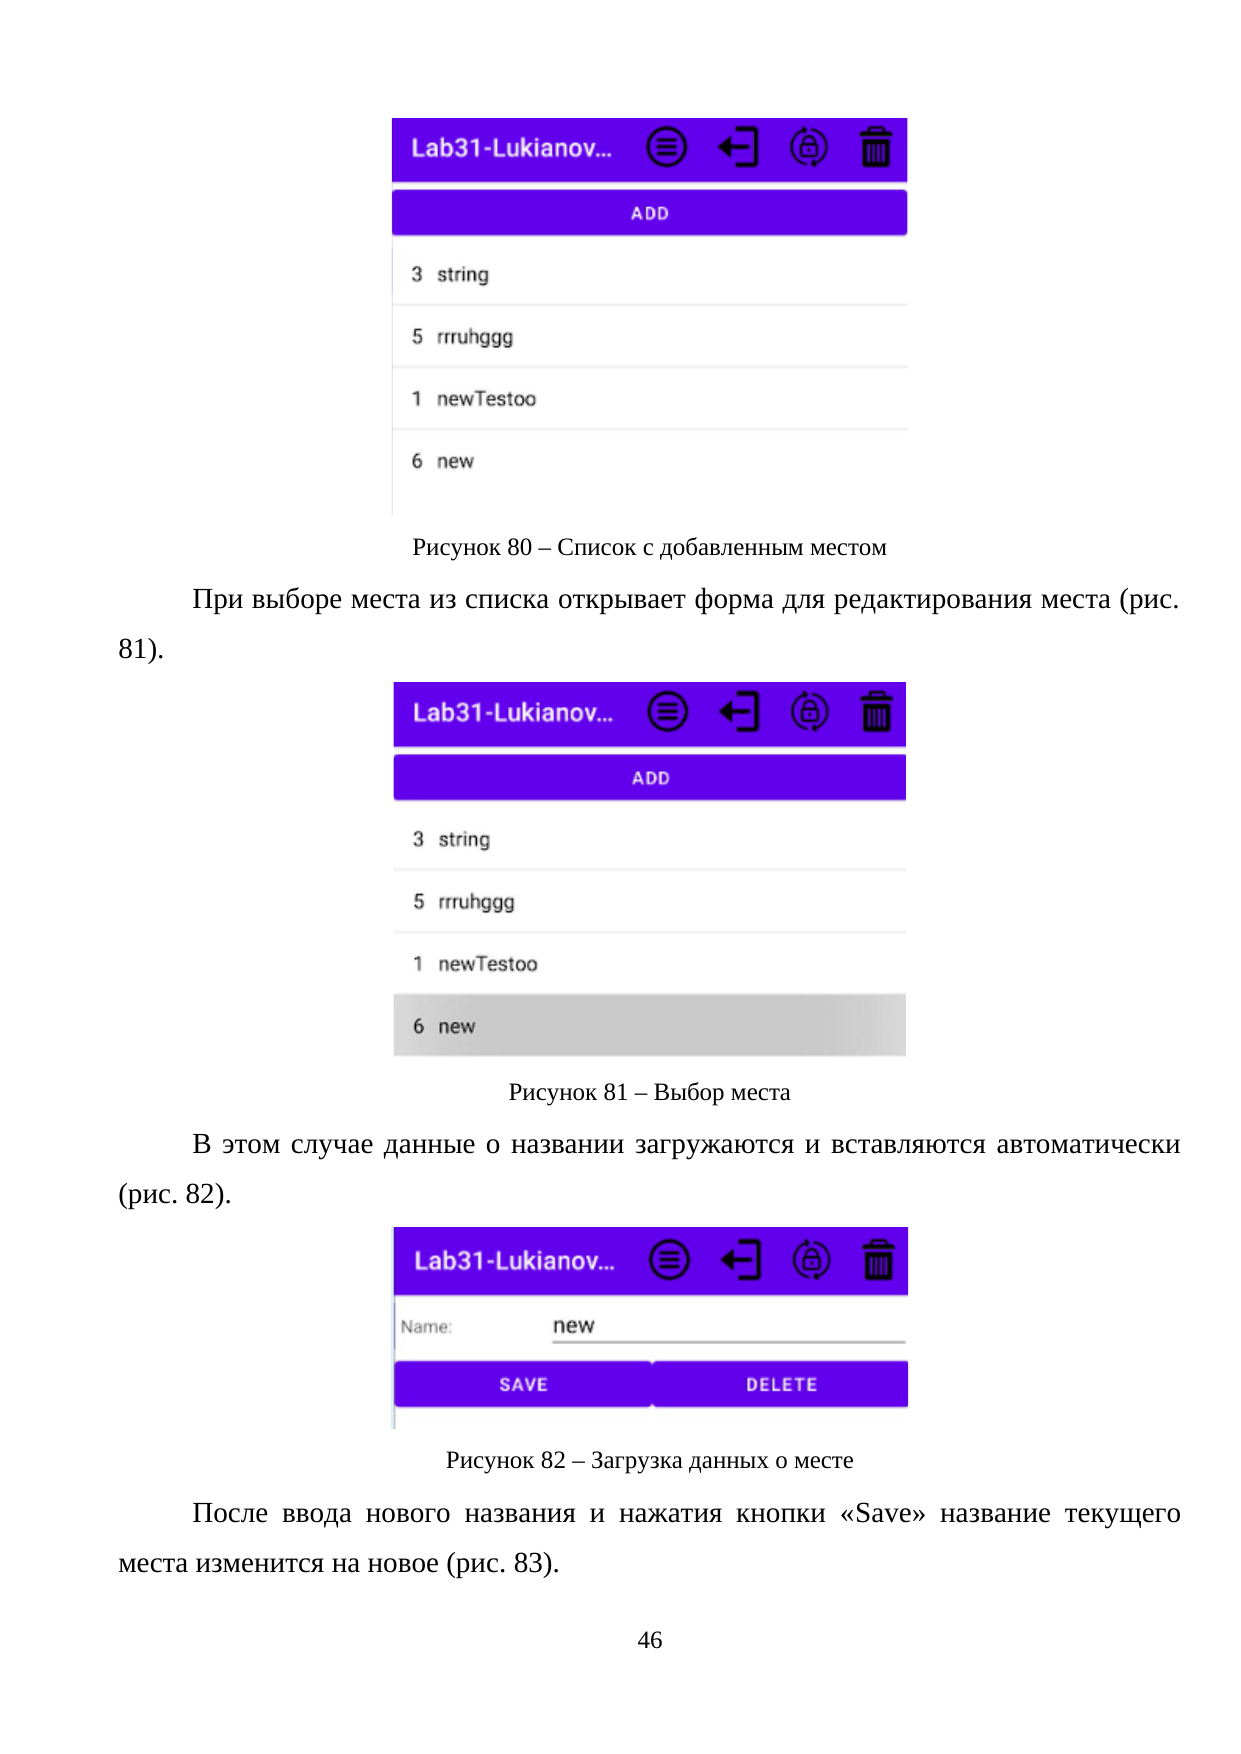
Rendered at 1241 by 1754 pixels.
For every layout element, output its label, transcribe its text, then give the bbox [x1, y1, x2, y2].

picture [391, 118, 908, 515]
picture [393, 682, 906, 1060]
text При выборе места из списка открывает форма для редактирования места (рис. 81). [118, 581, 1181, 665]
text Рисунок 82 – Загрузка данных о месте [118, 1445, 1181, 1474]
text Рисунок 81 – Выбор места [118, 1077, 1181, 1106]
text Рисунок 80 – Список с добавленным местом [118, 532, 1181, 561]
text После ввода нового названия и нажатия кнопки «Save» название текущего места изменится на новое (рис. 83). [118, 1495, 1181, 1579]
text В этом случае данные о названии загружаются и вставляются автоматически (рис. 82). [118, 1126, 1181, 1210]
picture [391, 1227, 909, 1429]
